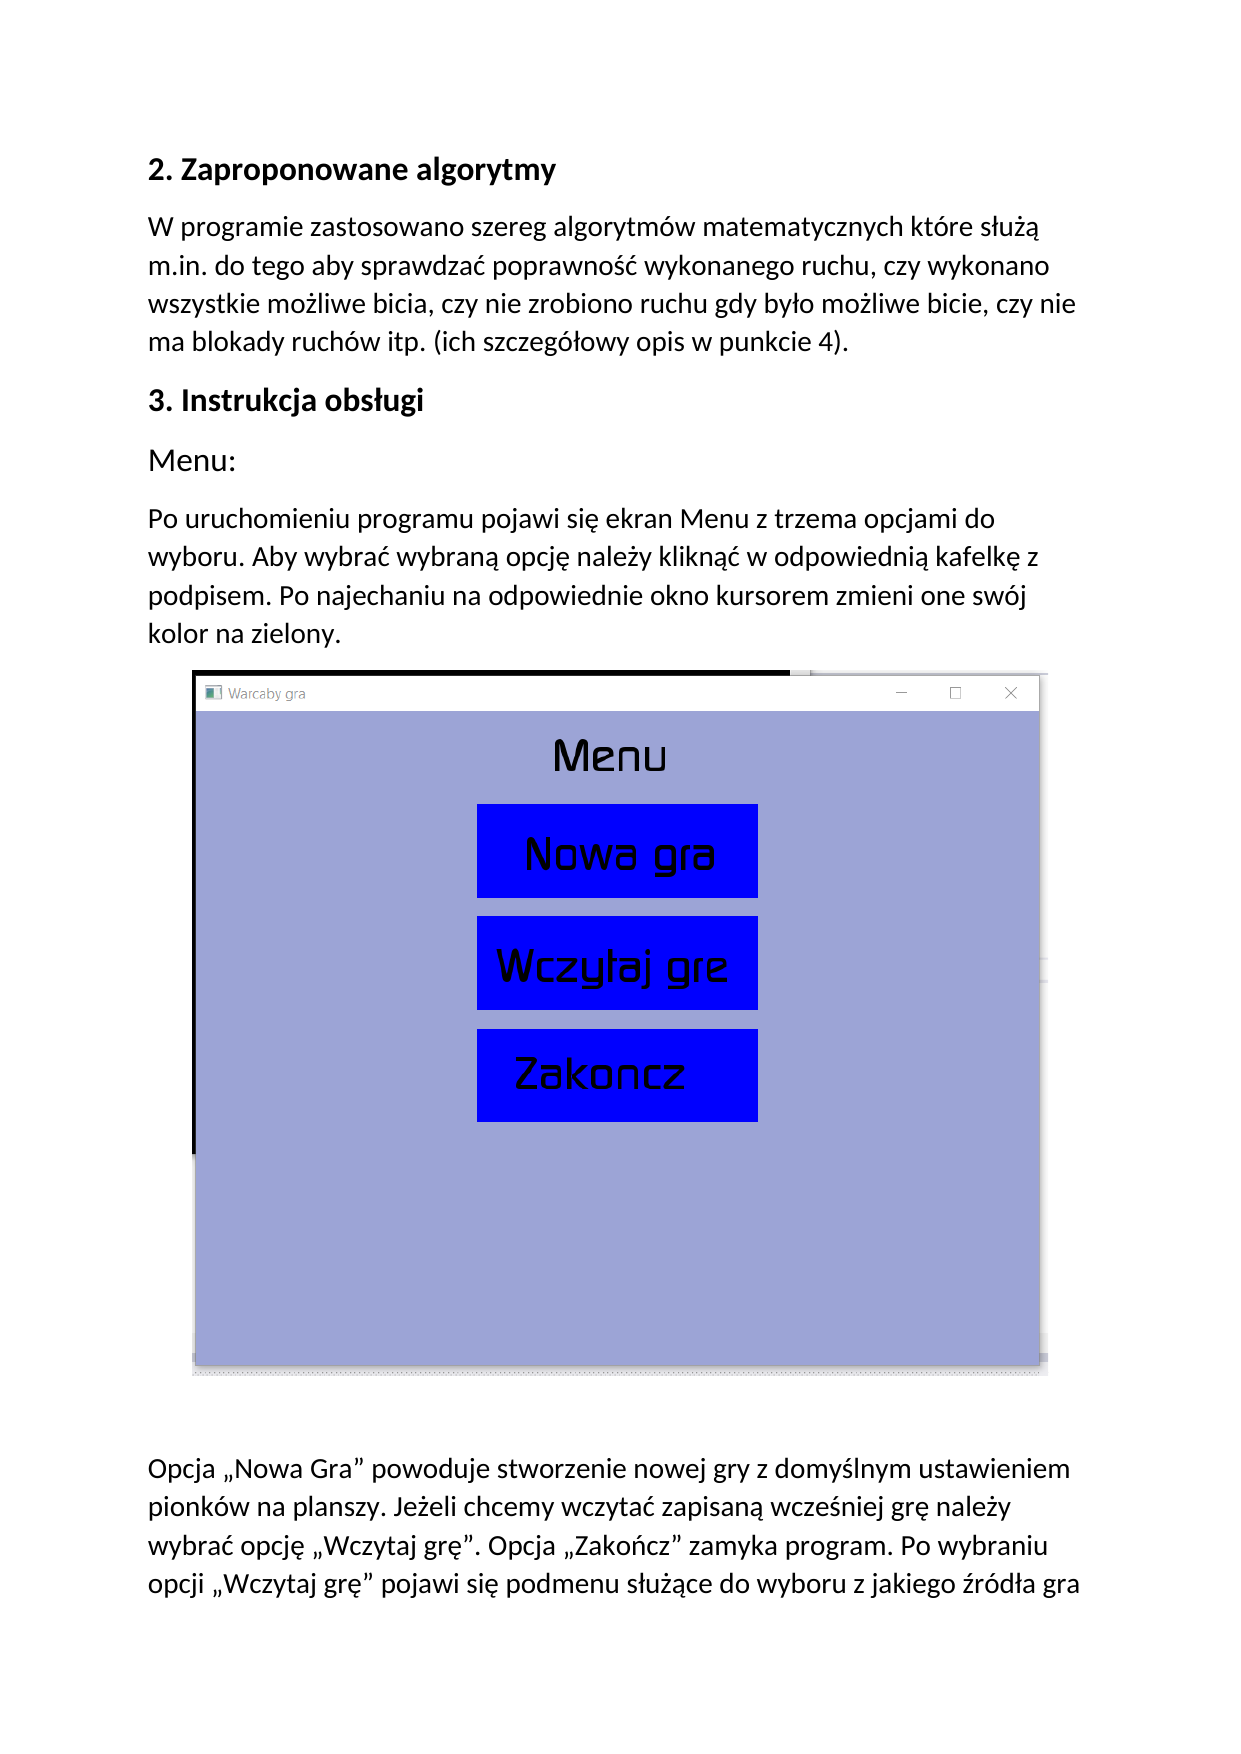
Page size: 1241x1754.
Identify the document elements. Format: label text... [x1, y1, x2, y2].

text Menu: [148, 439, 1093, 480]
picture [192, 670, 1049, 1376]
text W programie zastosowano szereg algorytmów matematycznych które służą m.in. do tego aby sprawdzać poprawność wykonanego ruchu, czy wykonano wszystkie możliwe bicia, czy nie zrobiono ruchu gdy było możliwe bicie, czy nie ma blokady ruchów itp. (ich szczegółowy opis w punkcie 4). [148, 208, 1093, 359]
text 3. Instrukcja obsługi [148, 379, 1093, 419]
text Po uruchomieniu programu pojawi się ekran Menu z trzema opcjami do wyboru. Aby wybrać wybraną opcję należy kliknąć w odpowiednią kafelkę z podpisem. Po najechaniu na odpowiednie okno kursorem zmieni one swój kolor na zielony. [148, 500, 1093, 651]
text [148, 1450, 1093, 1601]
text 2. Zaproponowane algorytmy [148, 148, 1093, 188]
